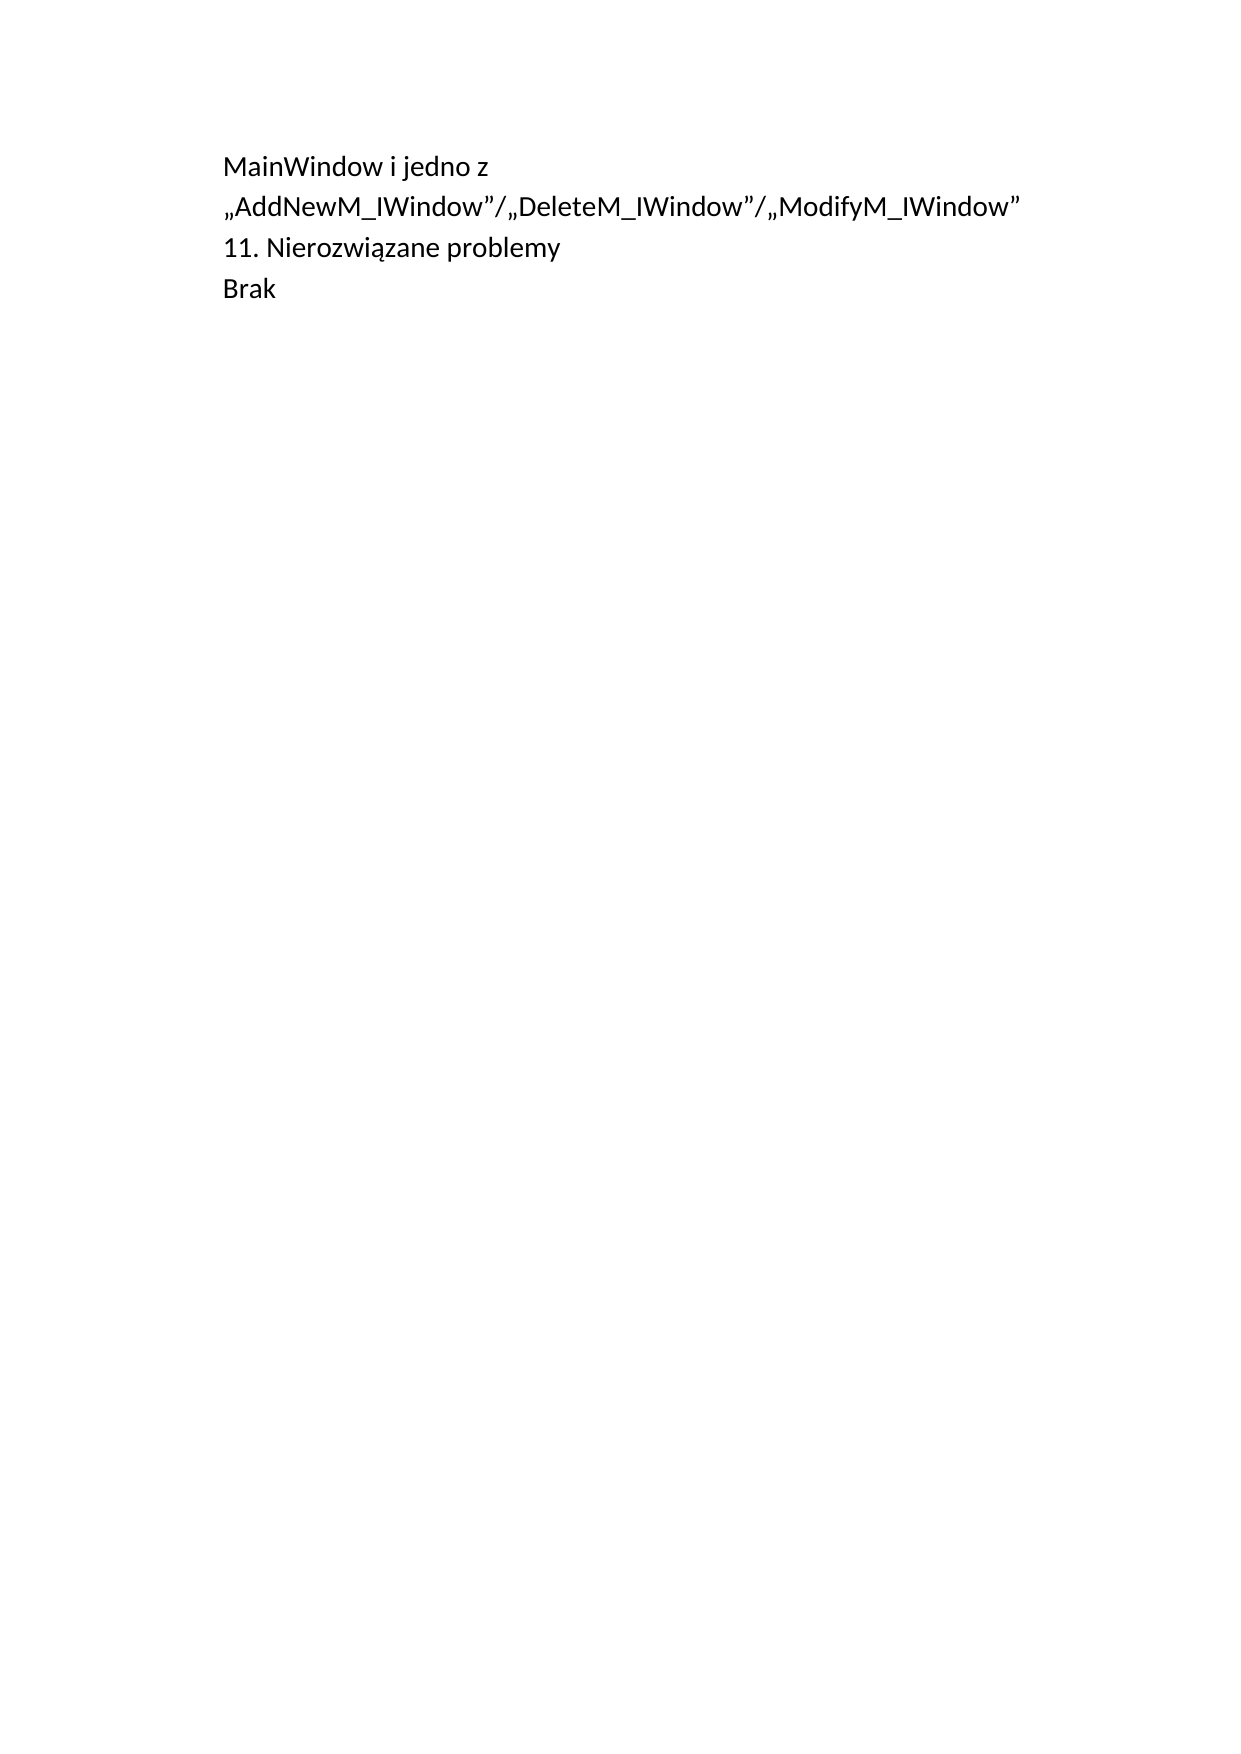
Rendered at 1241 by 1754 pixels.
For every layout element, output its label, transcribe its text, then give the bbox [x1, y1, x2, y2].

list MainWindow i jedno z „AddNewM_IWindow”/„DeleteM_IWindow”/„ModifyM_IWindow” 11. Nierozwiązane problemy Brak [223, 148, 1093, 306]
